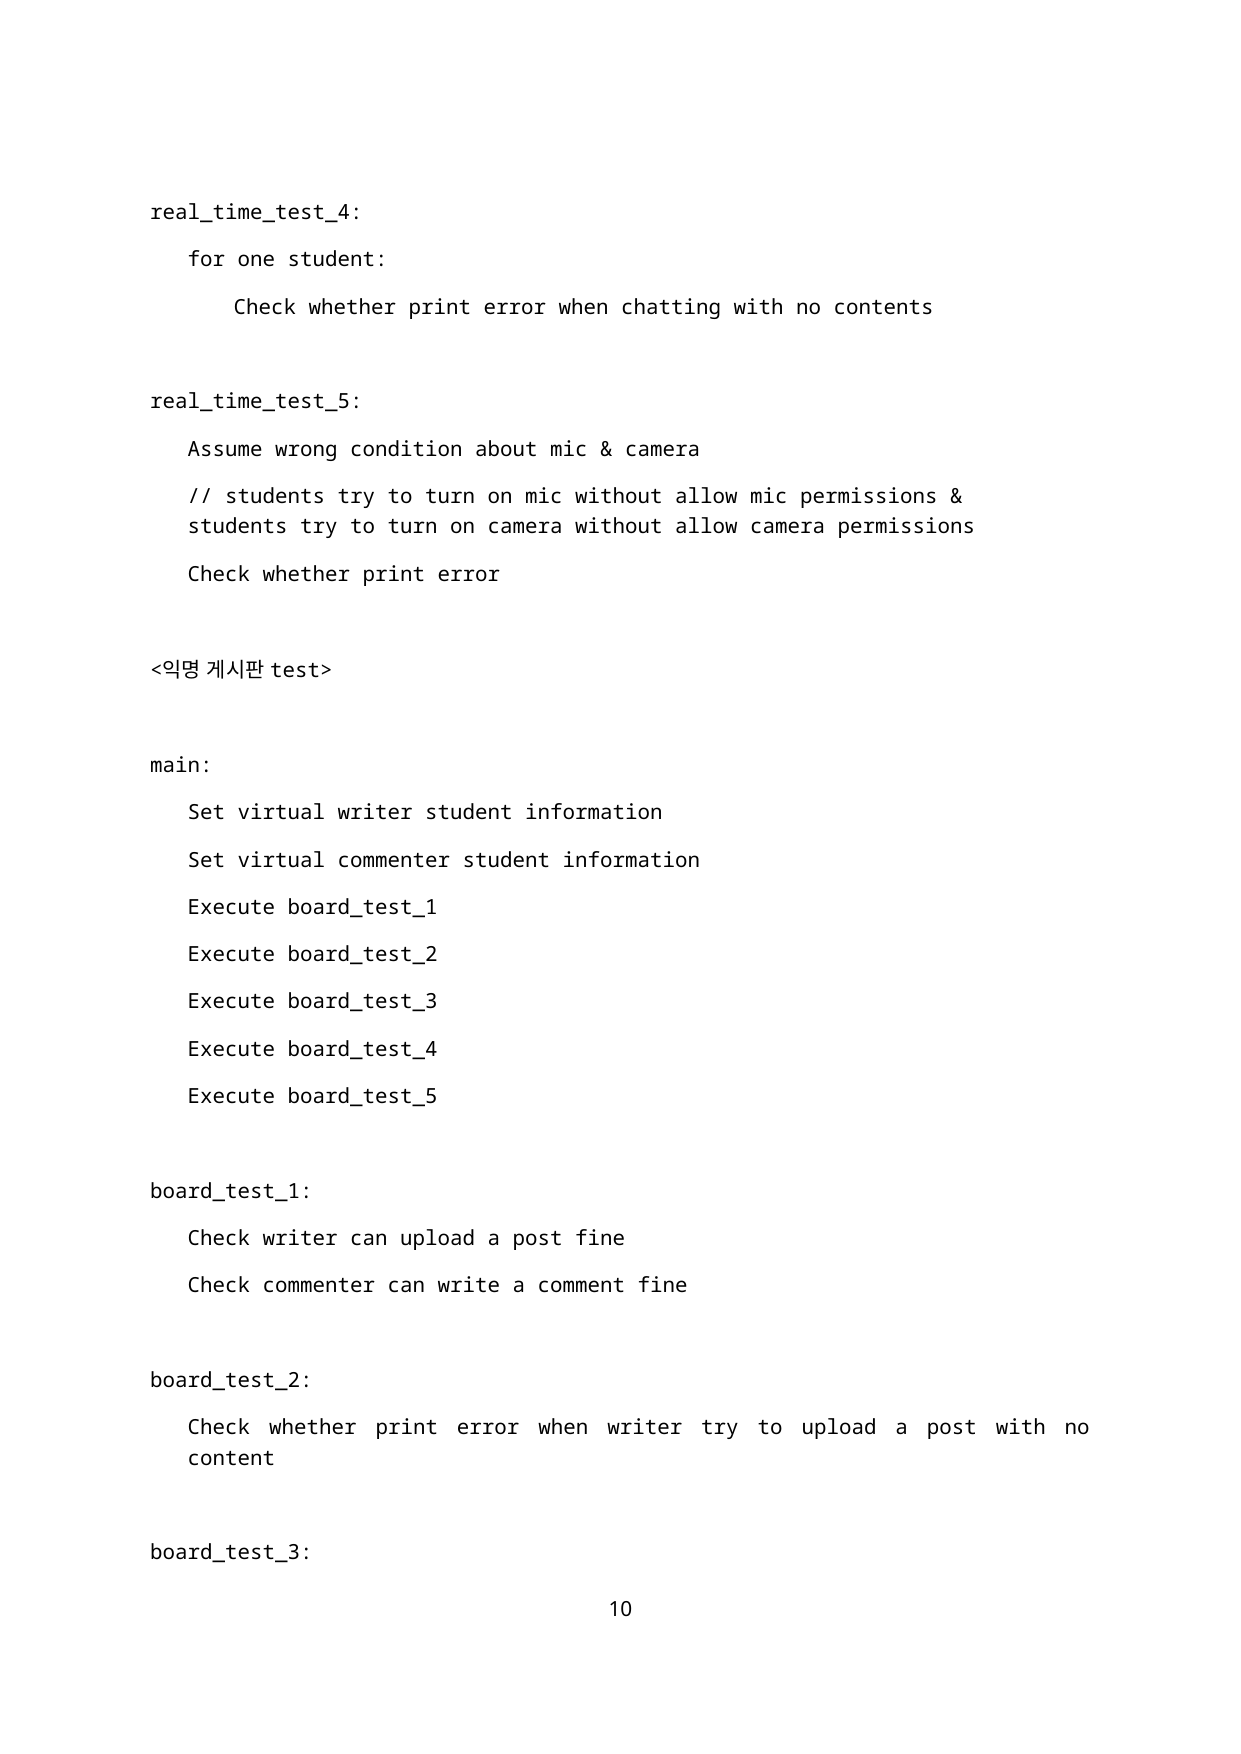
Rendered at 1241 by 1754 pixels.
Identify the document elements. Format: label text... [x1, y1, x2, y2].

text board_test_2: [150, 1365, 1090, 1393]
list Set virtual commenter student information [187, 845, 1090, 873]
list Assume wrong condition about mic & camera [187, 434, 1090, 462]
list Check whether print error when chatting with no contents [187, 292, 1090, 320]
text real_time_test_5: [150, 386, 1090, 415]
text real_time_test_4: [150, 197, 1090, 226]
list Check commenter can write a comment fine [187, 1270, 1090, 1299]
text <익명 게시판 test> [150, 653, 1090, 684]
text board_test_3: [150, 1537, 1090, 1566]
list Check whether print error when writer try to upload a post with no content [187, 1412, 1090, 1471]
text Execute board_test_1 [150, 892, 1090, 921]
list Set virtual writer student information [187, 797, 1090, 826]
text Execute board_test_3 [150, 987, 1090, 1015]
list Check whether print error [187, 559, 1090, 587]
text board_test_1: [150, 1176, 1090, 1204]
text Execute board_test_2 [150, 939, 1090, 968]
list for one student: [187, 244, 1090, 273]
text Execute board_test_4 [150, 1034, 1090, 1062]
text main: [150, 750, 1090, 779]
list Check writer can upload a post fine [187, 1223, 1090, 1252]
text Execute board_test_5 [150, 1081, 1090, 1110]
list // students try to turn on mic without allow mic permissions & students try to turn on camera without allow camera permissions [187, 481, 1090, 540]
